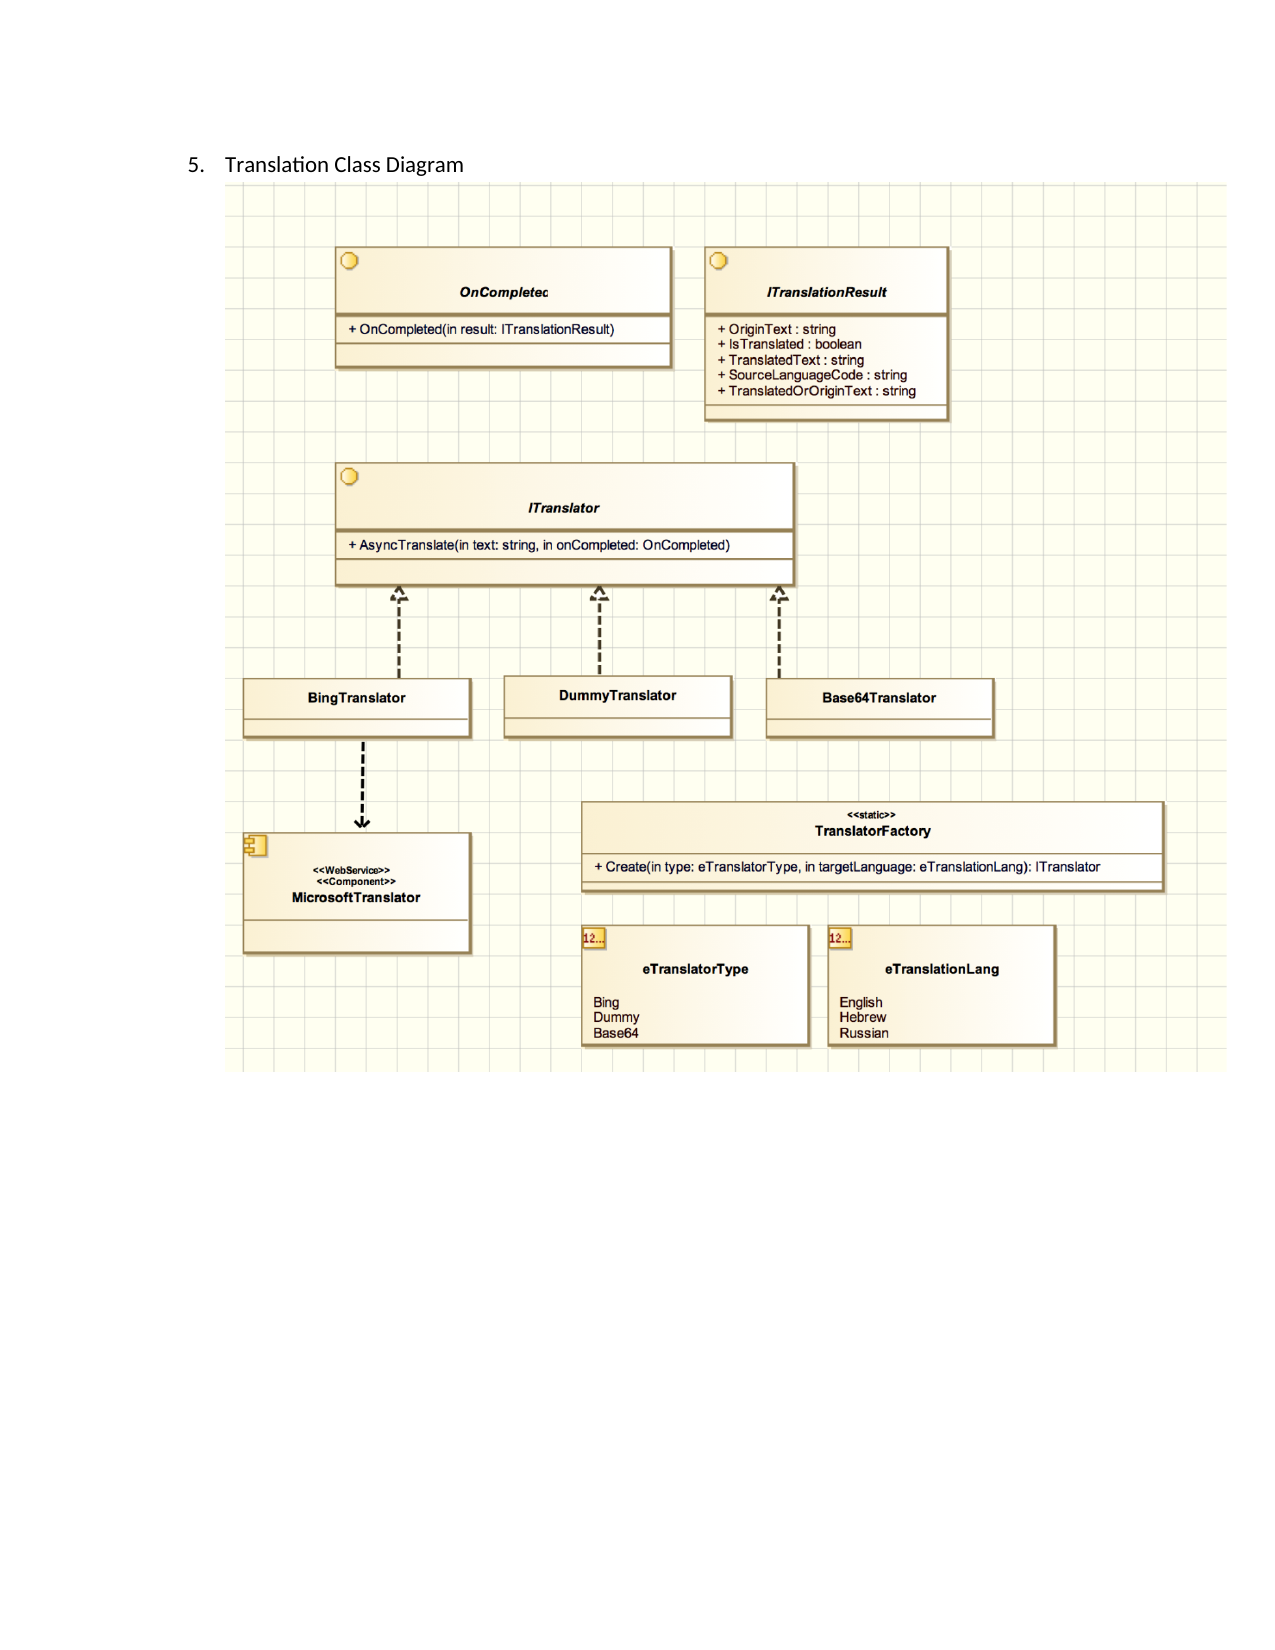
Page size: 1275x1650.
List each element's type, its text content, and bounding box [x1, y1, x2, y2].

picture [225, 182, 1227, 1072]
